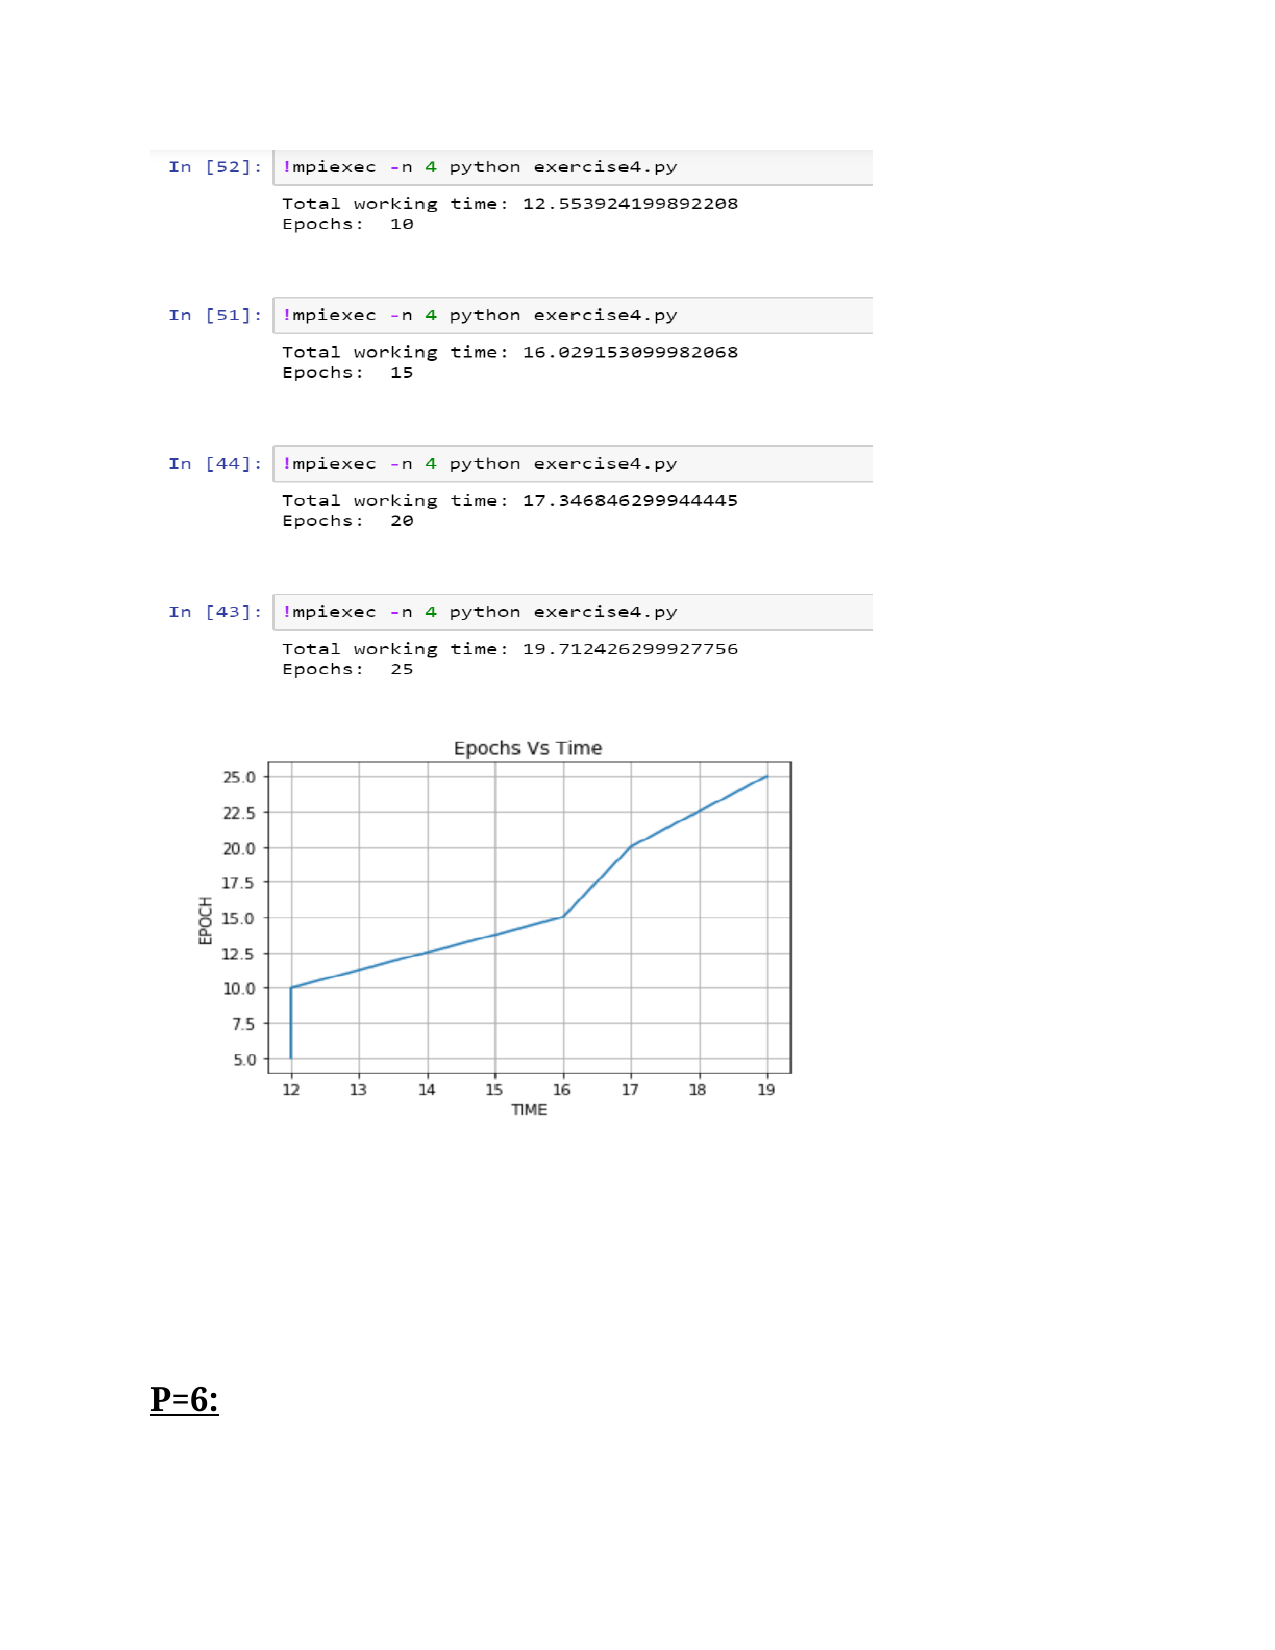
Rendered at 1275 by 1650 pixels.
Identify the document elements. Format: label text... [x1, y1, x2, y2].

picture [150, 723, 865, 1132]
picture [150, 150, 873, 699]
text P=6: [150, 1375, 1125, 1421]
